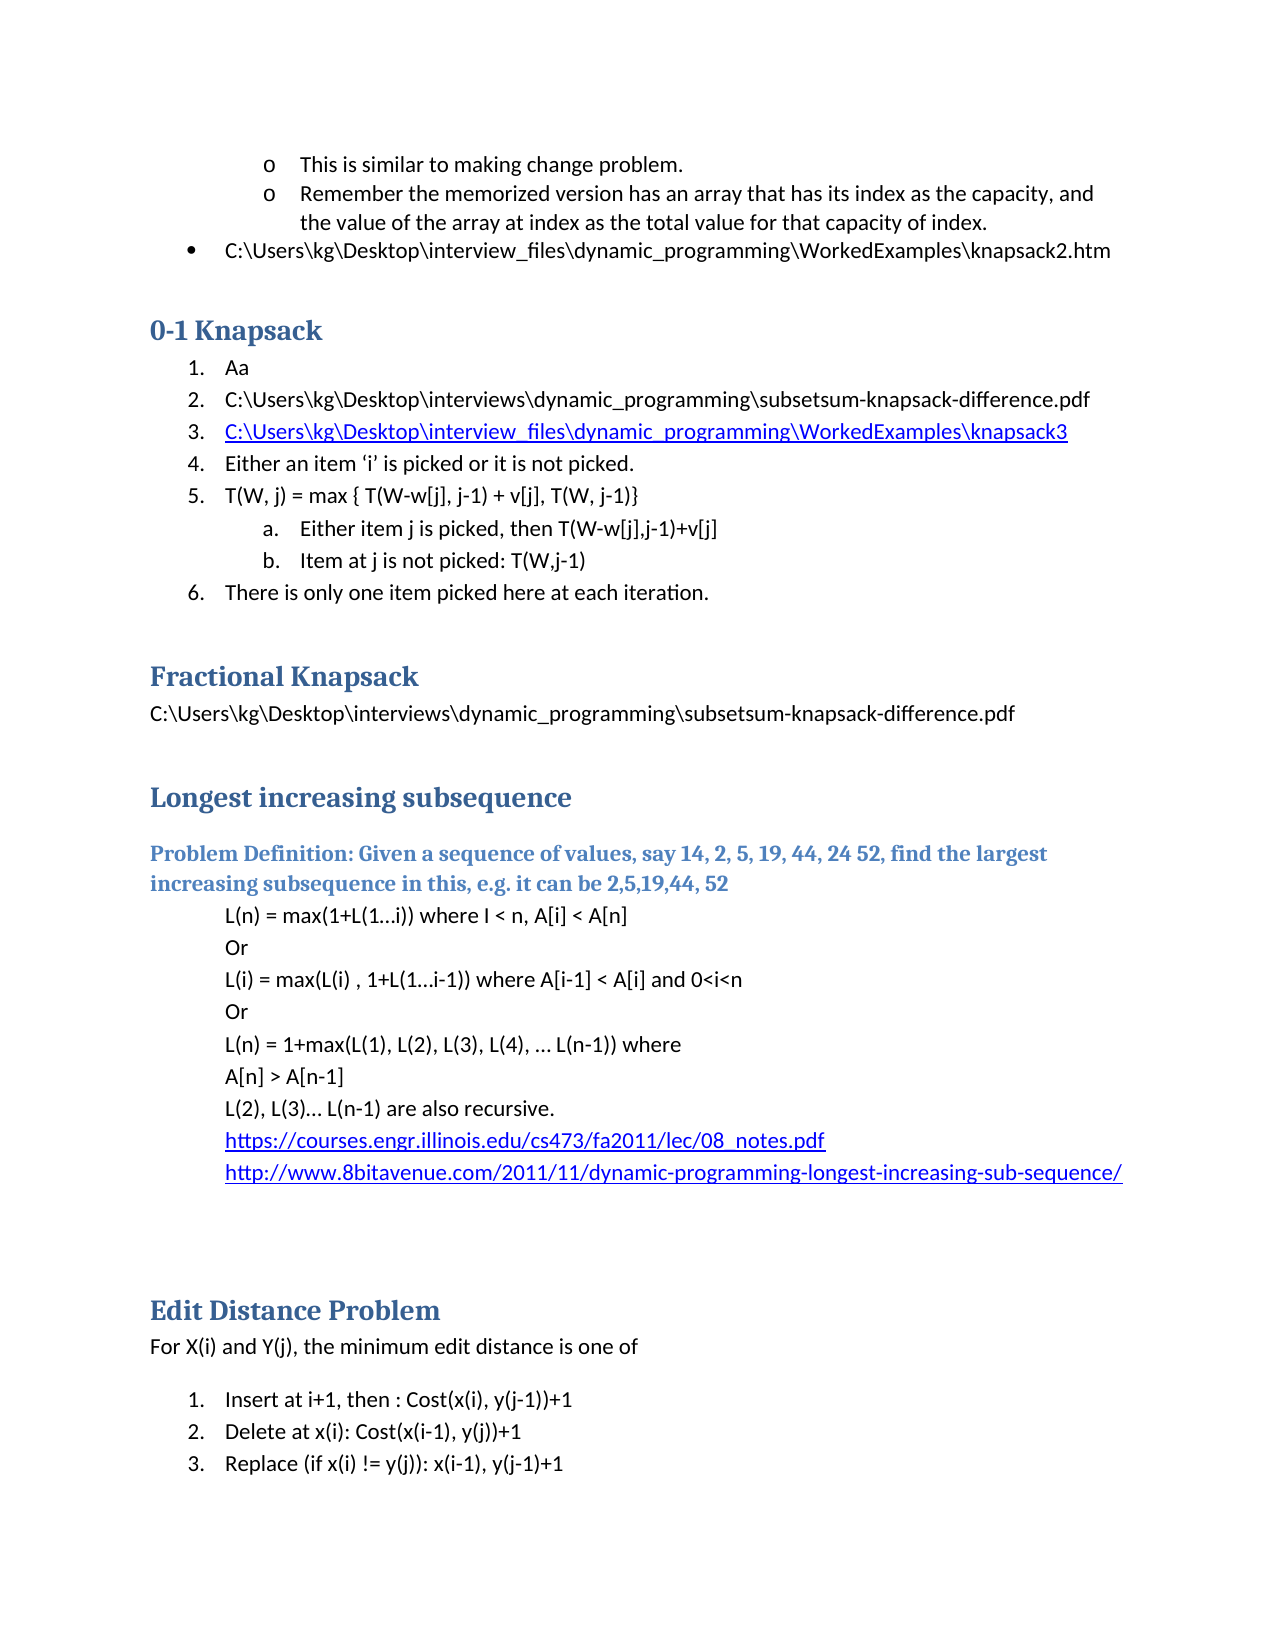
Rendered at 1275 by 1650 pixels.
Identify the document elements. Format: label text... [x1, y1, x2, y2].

list C:\Users\kg\Desktop\interview_files\dynamic_programming\WorkedExamples\knapsack3 [187, 417, 1125, 445]
list There is only one item picked here at each iteration. [187, 578, 1125, 606]
list Item at j is not picked: T(W,j-1) [262, 546, 1125, 574]
list https://courses.engr.illinois.edu/cs473/fa2011/lec/08_notes.pdf [225, 1126, 1125, 1154]
text C:\Users\kg\Desktop\interviews\dynamic_programming\subsetsum-knapsack-difference.pdf [150, 699, 1125, 727]
list A[n] > A[n-1] [225, 1062, 1125, 1090]
list Remember the memorized version has an array that has its index as the capacity, and the value of the array at index as the total value for that capacity of index. [262, 179, 1125, 236]
list C:\Users\kg\Desktop\interviews\dynamic_programming\subsetsum-knapsack-difference.pdf [187, 385, 1125, 413]
subtitle Fractional Knapsack [150, 660, 1125, 694]
list Or [225, 997, 1125, 1026]
list Replace (if x(i) != y(j)): x(i-1), y(j-1)+1 [187, 1449, 1125, 1478]
list L(i) = max(L(i) , 1+L(1…i-1)) where A[i-1] < A[i] and 0<i<n [225, 965, 1125, 993]
list Either an item ‘i’ is picked or it is not picked. [187, 449, 1125, 477]
subtitle Problem Definition: Given a sequence of values, say 14, 2, 5, 19, 44, 24 52, find the largest increasing subsequence in this, e.g. it can be 2,5,19,44, 52 [150, 841, 1125, 897]
list Insert at i+1, then : Cost(x(i), y(j-1))+1 [187, 1385, 1125, 1413]
list Or [225, 933, 1125, 961]
list http://www.8bitavenue.com/2011/11/dynamic-programming-longest-increasing-sub-sequence/ [225, 1158, 1125, 1186]
text For X(i) and Y(j), the minimum edit distance is one of [150, 1332, 1125, 1360]
list This is similar to making change problem. [262, 150, 1125, 179]
subtitle Edit Distance Problem [150, 1294, 1125, 1327]
list L(2), L(3)… L(n-1) are also recursive. [225, 1094, 1125, 1122]
list L(n) = 1+max(L(1), L(2), L(3), L(4), … L(n-1)) where [225, 1030, 1125, 1058]
list Delete at x(i): Cost(x(i-1), y(j))+1 [187, 1417, 1125, 1445]
subtitle 0-1 Knapsack [150, 314, 1125, 348]
list L(n) = max(1+L(1…i)) where I < n, A[i] < A[n] [225, 901, 1125, 929]
list T(W, j) = max { T(W-w[j], j-1) + v[j], T(W, j-1)} [187, 482, 1125, 510]
list Aa [187, 353, 1125, 381]
list C:\Users\kg\Desktop\interview_files\dynamic_programming\WorkedExamples\knapsack2.htm [187, 236, 1125, 264]
list Either item j is picked, then T(W-w[j],j-1)+v[j] [262, 514, 1125, 542]
subtitle Longest increasing subsequence [150, 781, 1125, 815]
